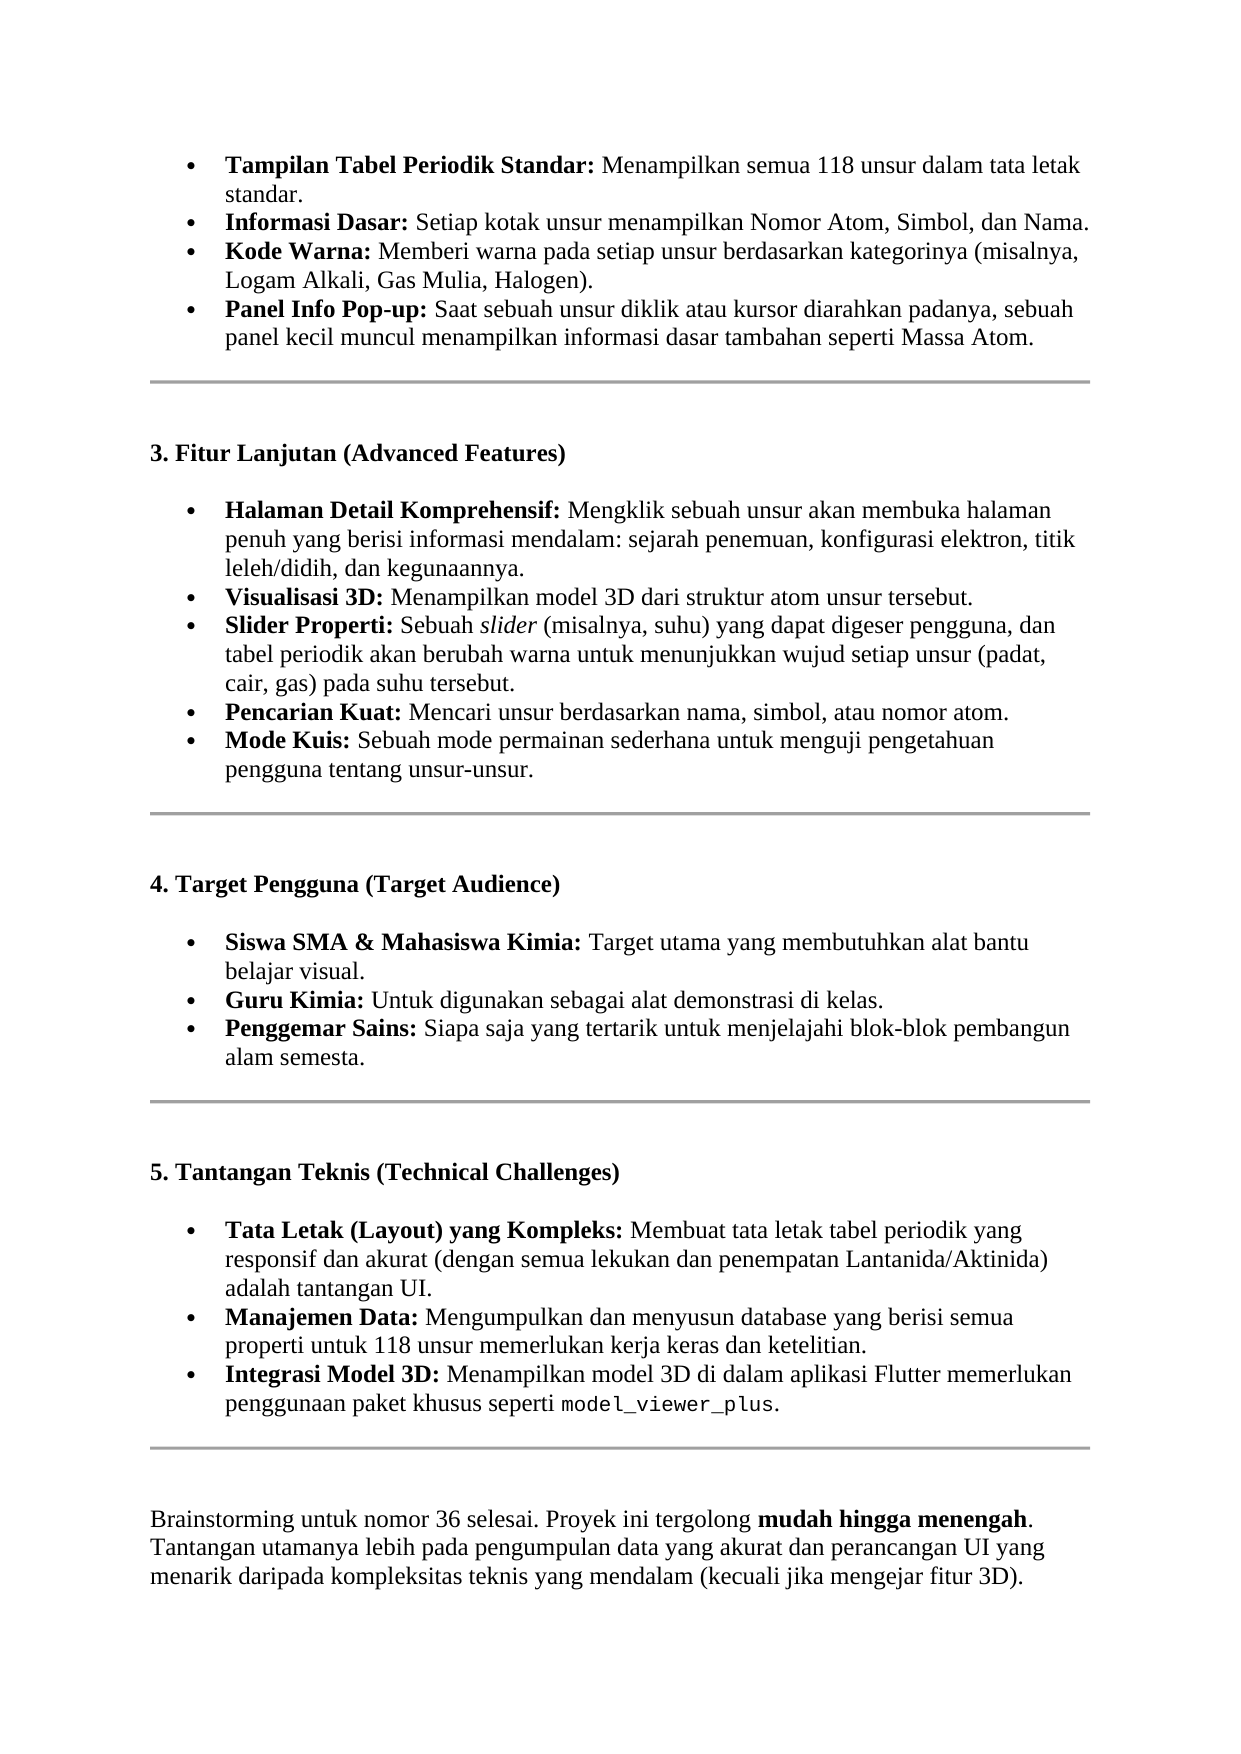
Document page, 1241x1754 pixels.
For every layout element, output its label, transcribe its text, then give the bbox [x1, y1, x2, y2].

list Siswa SMA & Mahasiswa Kimia: Target utama yang membutuhkan alat bantu belajar visual. [187, 927, 1090, 985]
list Slider Properti: Sebuah slider (misalnya, suhu) yang dapat digeser pengguna, dan tabel periodik akan berubah warna untuk menunjukkan wujud setiap unsur (padat, cair, gas) pada suhu tersebut. [187, 611, 1090, 697]
list Panel Info Pop-up: Saat sebuah unsur diklik atau kursor diarahkan padanya, sebuah panel kecil muncul menampilkan informasi dasar tambahan seperti Massa Atom. [187, 294, 1090, 351]
list Pencarian Kuat: Mencari unsur berdasarkan nama, simbol, atau nomor atom. [187, 697, 1090, 726]
list Visualisasi 3D: Menampilkan model 3D dari struktur atom unsur tersebut. [187, 582, 1090, 611]
text 4. Target Pengguna (Target Audience) [150, 869, 1090, 898]
list Informasi Dasar: Setiap kotak unsur menampilkan Nomor Atom, Simbol, dan Nama. [187, 207, 1090, 236]
list Integrasi Model 3D: Menampilkan model 3D di dalam aplikasi Flutter memerlukan penggunaan paket khusus seperti model_viewer_plus. [187, 1359, 1090, 1417]
list Kode Warna: Memberi warna pada setiap unsur berdasarkan kategorinya (misalnya, Logam Alkali, Gas Mulia, Halogen). [187, 236, 1090, 294]
text 3. Fitur Lanjutan (Advanced Features) [150, 438, 1090, 466]
list Halaman Detail Komprehensif: Mengklik sebuah unsur akan membuka halaman penuh yang berisi informasi mendalam: sejarah penemuan, konfigurasi elektron, titik leleh/didih, dan kegunaannya. [187, 496, 1090, 582]
list Mode Kuis: Sebuah mode permainan sederhana untuk menguji pengetahuan pengguna tentang unsur-unsur. [187, 726, 1090, 783]
list Tata Letak (Layout) yang Kompleks: Membuat tata letak tabel periodik yang responsif dan akurat (dengan semua lekukan dan penempatan Lantanida/Aktinida) adalah tantangan UI. [187, 1215, 1090, 1302]
text 5. Tantangan Teknis (Technical Challenges) [150, 1157, 1090, 1186]
list Penggemar Sains: Siapa saja yang tertarik untuk menjelajahi blok-blok pembangun alam semesta. [187, 1013, 1090, 1071]
text Brainstorming untuk nomor 36 selesai. Proyek ini tergolong mudah hingga menengah. Tantangan utamanya lebih pada pengumpulan data yang akurat dan perancangan UI yang menarik daripada kompleksitas teknis yang mendalam (kecuali jika mengejar fitur 3D). [150, 1504, 1090, 1590]
list Tampilan Tabel Periodik Standar: Menampilkan semua 118 unsur dalam tata letak standar. [187, 150, 1090, 207]
list Guru Kimia: Untuk digunakan sebagai alat demonstrasi di kelas. [187, 985, 1090, 1013]
list Manajemen Data: Mengumpulkan dan menyusun database yang berisi semua properti untuk 118 unsur memerlukan kerja keras dan ketelitian. [187, 1302, 1090, 1359]
